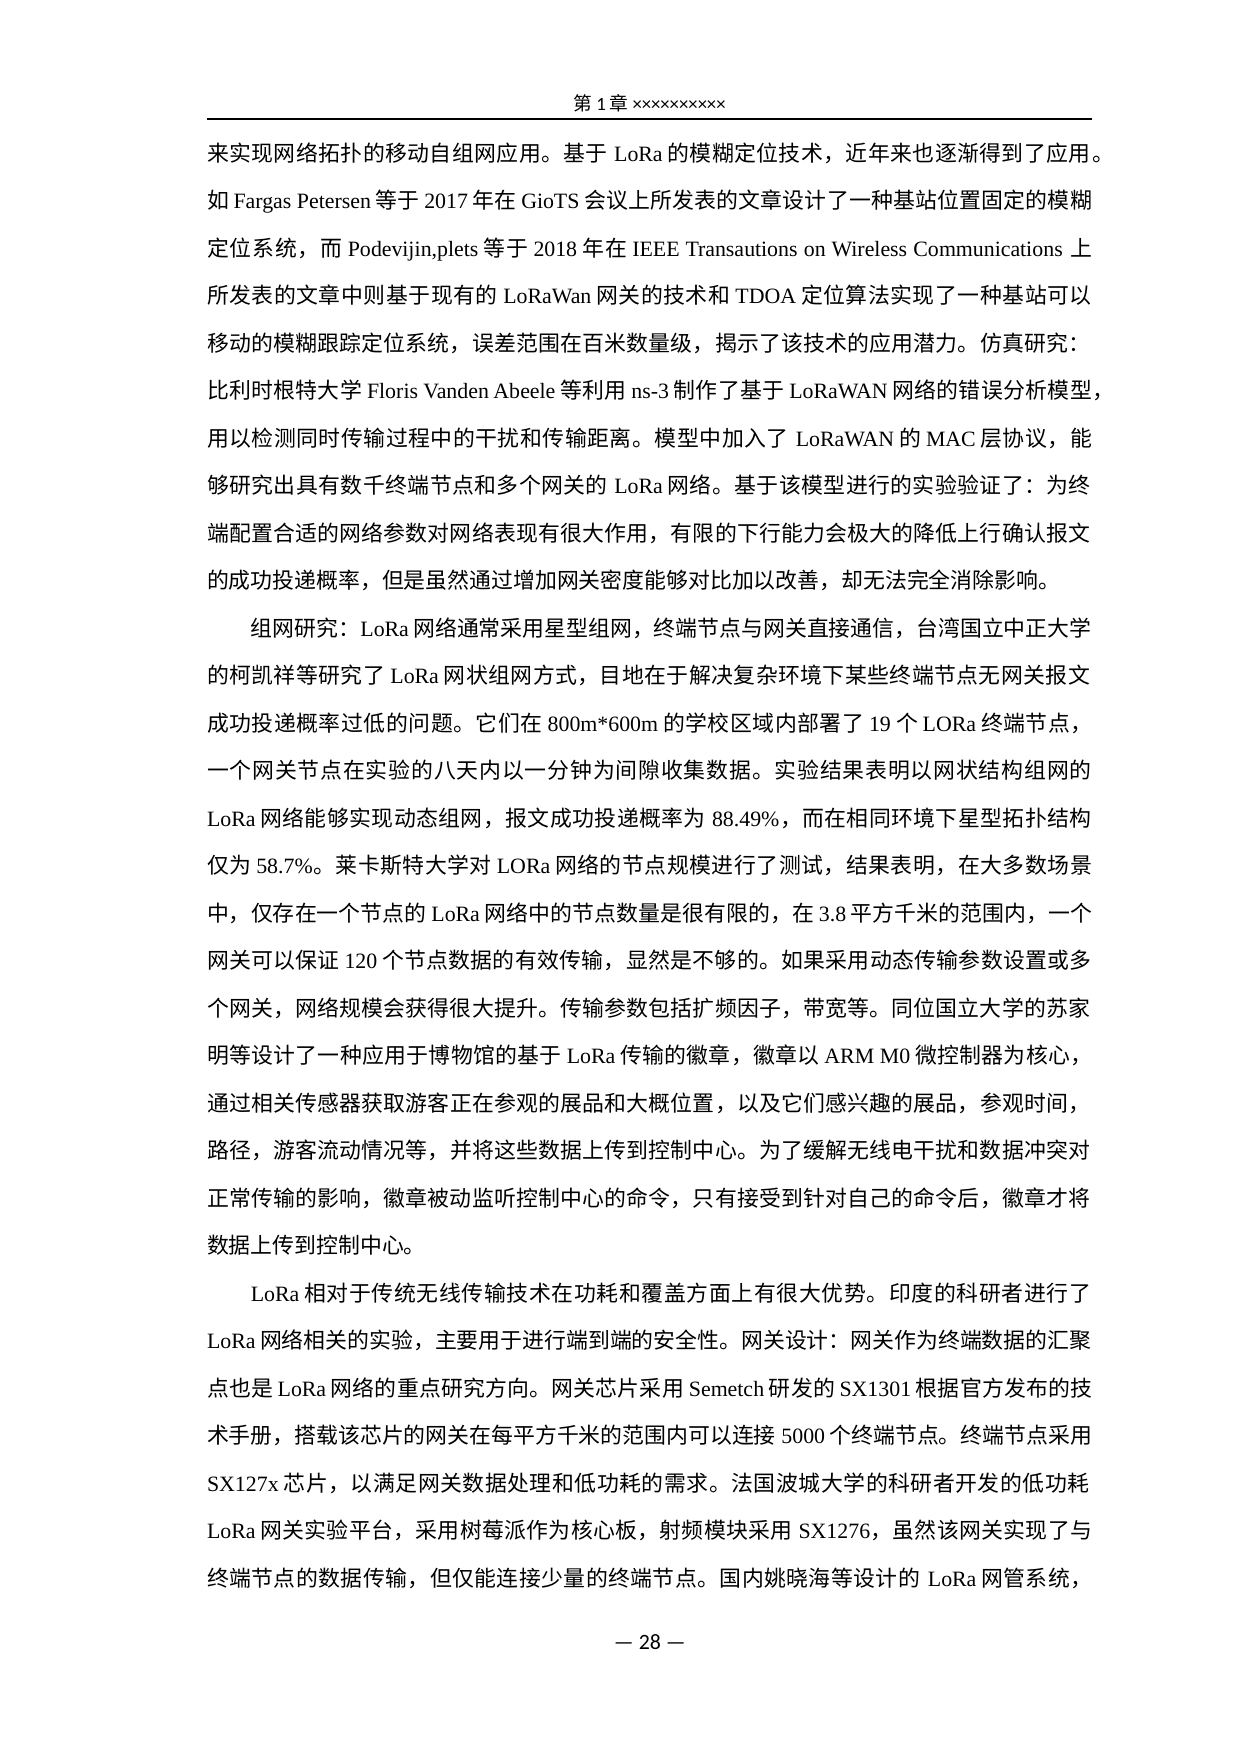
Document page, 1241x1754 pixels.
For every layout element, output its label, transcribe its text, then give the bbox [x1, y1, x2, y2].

text 组网研究：LoRa网络通常采用星型组网，终端节点与网关直接通信，台湾国立中正大学的柯凯祥等研究了LoRa网状组网方式，目地在于解决复杂环境下某些终端节点无网关报文成功投递概率过低的问题。它们在800m*600m的学校区域内部署了19个LORa终端节点，一个网关节点在实验的八天内以一分钟为间隙收集数据。实验结果表明以网状结构组网的LoRa网络能够实现动态组网，报文成功投递概率为88.49%，而在相同环境下星型拓扑结构仅为58.7%。莱卡斯特大学对LORa网络的节点规模进行了测试，结果表明，在大多数场景中，仅存在一个节点的LoRa网络中的节点数量是很有限的，在3.8平方千米的范围内，一个网关可以保证120个节点数据的有效传输，显然是不够的。如果采用动态传输参数设置或多个网关，网络规模会获得很大提升。传输参数包括扩频因子，带宽等。同位国立大学的苏家明等设计了一种应用于博物馆的基于LoRa传输的徽章，徽章以ARM M0微控制器为核心，通过相关传感器获取游客正在参观的展品和大概位置，以及它们感兴趣的展品，参观时间，路径，游客流动情况等，并将这些数据上传到控制中心。为了缓解无线电干扰和数据冲突对正常传输的影响，徽章被动监听控制中心的命令，只有接受到针对自己的命令后，徽章才将数据上传到控制中心。 [207, 611, 1092, 1260]
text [207, 1276, 1092, 1592]
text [207, 136, 1092, 595]
